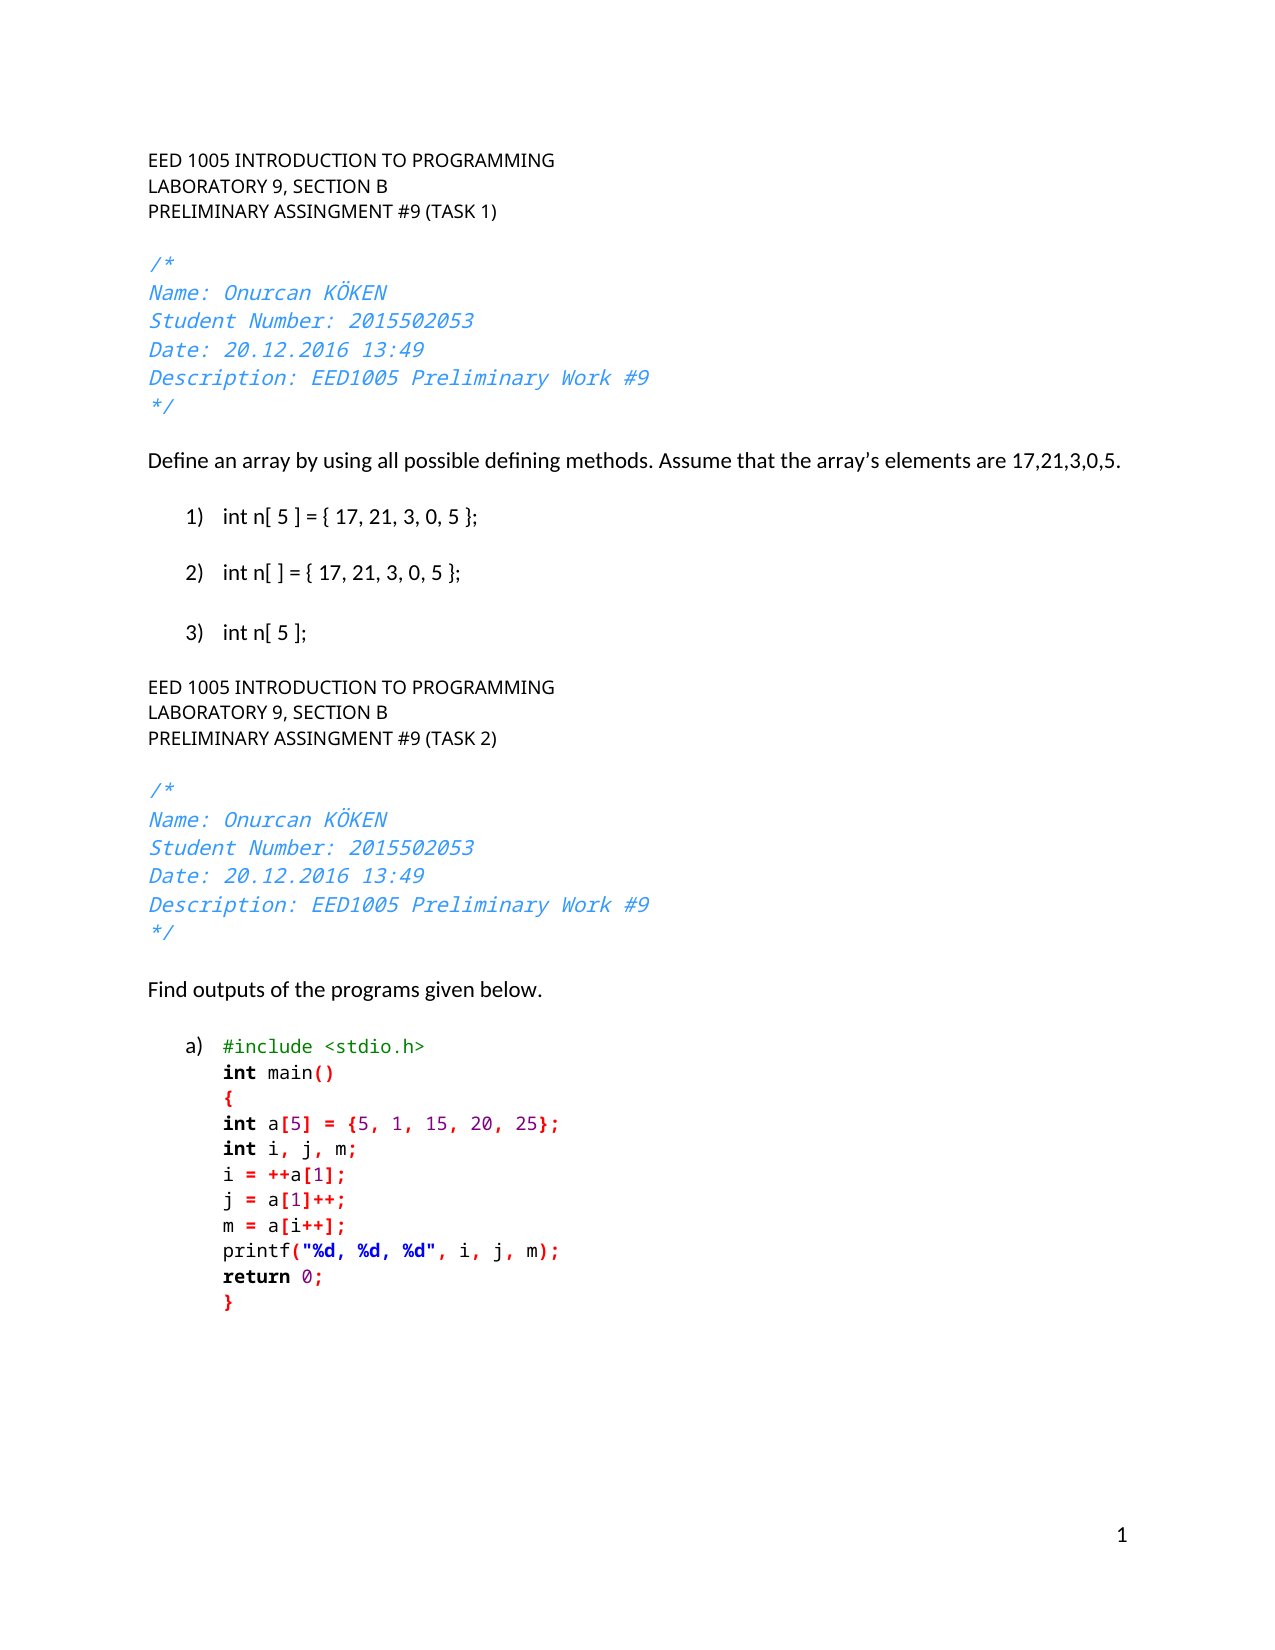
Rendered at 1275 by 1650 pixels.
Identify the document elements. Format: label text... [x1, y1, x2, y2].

list int main() [223, 1059, 1127, 1084]
text Define an array by using all possible defining methods. Assume that the array’s elements are 17,21,3,0,5. [148, 446, 1127, 474]
text Description: EED1005 Preliminary Work #9 [148, 363, 1127, 392]
text */ [148, 918, 1127, 947]
list int i, j, m; [223, 1136, 1127, 1161]
list int a[5] = {5, 1, 15, 20, 25}; [223, 1110, 1127, 1136]
list i = ++a[1]; [223, 1161, 1127, 1187]
text LABORATORY 9, SECTION B [148, 700, 1127, 725]
text Name: Onurcan KÖKEN [148, 805, 1127, 833]
text Date: 20.12.2016 13:49 [148, 862, 1127, 890]
text Find outputs of the programs given below. [148, 975, 1127, 1003]
text Student Number: 2015502053 [148, 833, 1127, 862]
text /* [148, 250, 1127, 278]
text /* [148, 776, 1127, 805]
text Student Number: 2015502053 [148, 307, 1127, 335]
text PRELIMINARY ASSINGMENT #9 (TASK 1) [148, 199, 1127, 224]
list int n[ ] = { 17, 21, 3, 0, 5 }; [185, 558, 1127, 586]
list int n[ 5 ]; [185, 618, 1127, 646]
list int n[ 5 ] = { 17, 21, 3, 0, 5 }; [185, 502, 1127, 530]
list m = a[i++]; [223, 1212, 1127, 1238]
text */ [148, 392, 1127, 420]
list { [223, 1084, 1127, 1110]
list j = a[1]++; [223, 1187, 1127, 1212]
text PRELIMINARY ASSINGMENT #9 (TASK 2) [148, 725, 1127, 751]
text LABORATORY 9, SECTION B [148, 173, 1127, 199]
text EED 1005 INTRODUCTION TO PROGRAMMING [148, 674, 1127, 700]
list #include <stdio.h> [185, 1031, 1127, 1059]
list return 0; [223, 1263, 1127, 1289]
text Name: Onurcan KÖKEN [148, 278, 1127, 307]
text Description: EED1005 Preliminary Work #9 [148, 890, 1127, 918]
text EED 1005 INTRODUCTION TO PROGRAMMING [148, 148, 1127, 173]
list printf("%d, %d, %d", i, j, m); [223, 1238, 1127, 1263]
list } [223, 1289, 1127, 1314]
text Date: 20.12.2016 13:49 [148, 335, 1127, 363]
